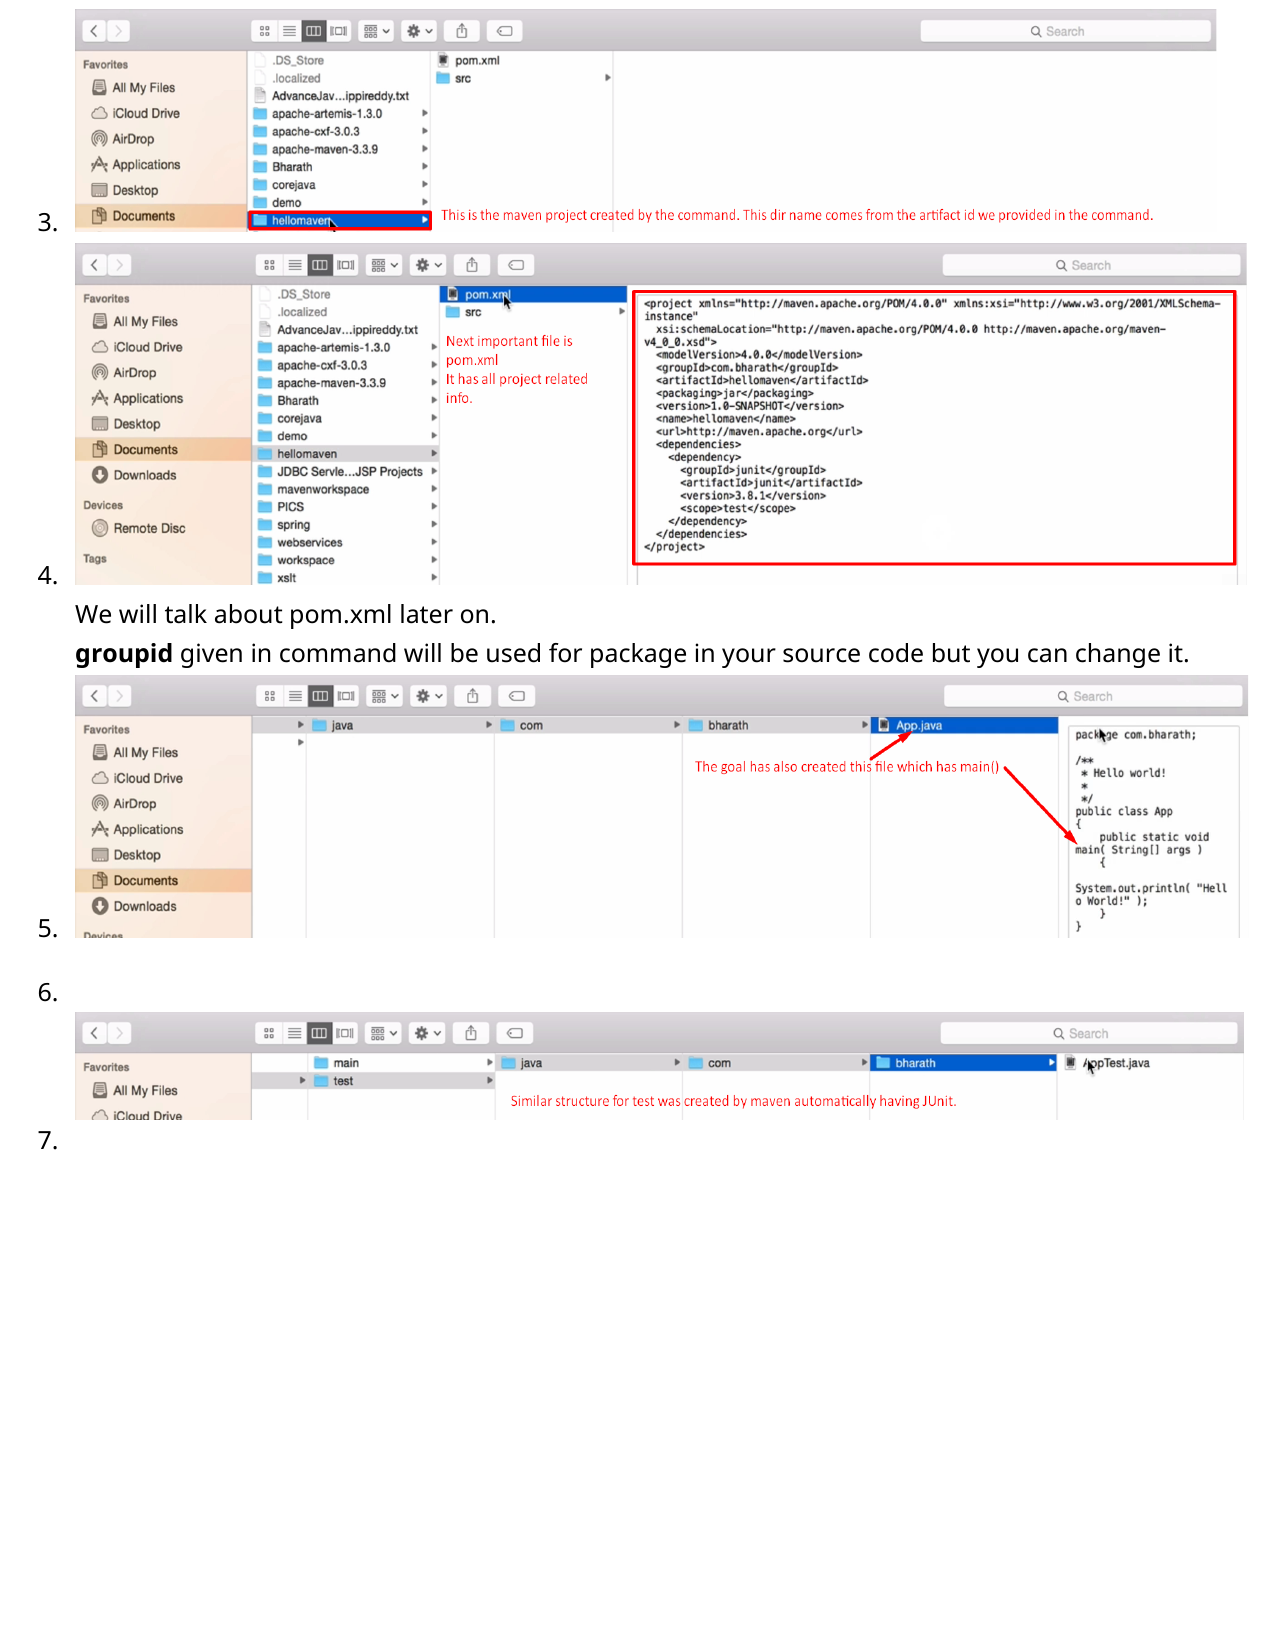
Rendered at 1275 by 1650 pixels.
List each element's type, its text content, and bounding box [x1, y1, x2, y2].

picture [75, 675, 1249, 938]
picture [75, 243, 1247, 585]
picture [75, 1012, 1244, 1120]
picture [75, 9, 1217, 232]
